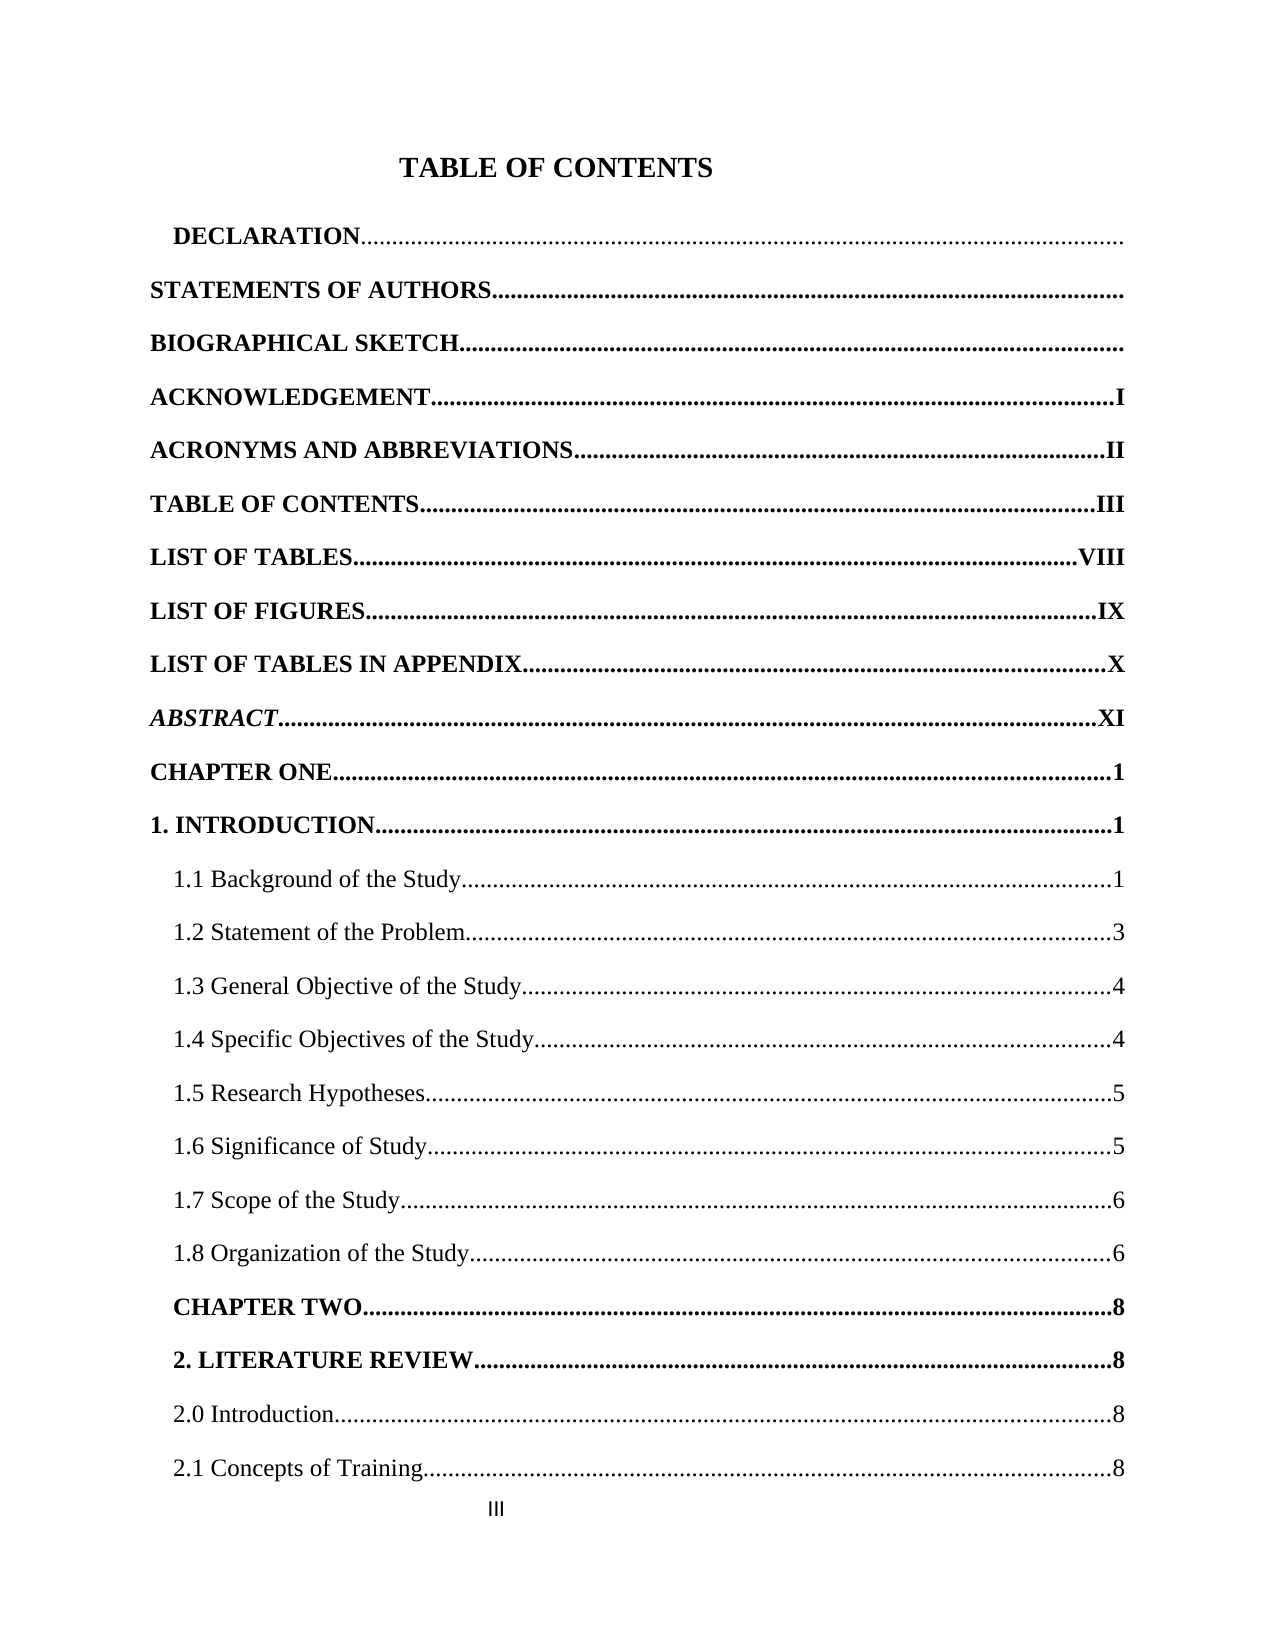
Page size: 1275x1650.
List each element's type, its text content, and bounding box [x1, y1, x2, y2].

text LIST OF FIGURES IX [150, 596, 1125, 625]
text 1.1 Background of the Study 1 [173, 864, 1125, 892]
text ACKNOWLEDGEMENT I [150, 382, 1125, 411]
text BIOGRAPHICAL SKETCH [150, 328, 1125, 357]
text STATEMENTS OF AUTHORS [150, 275, 1125, 303]
text 2.0 Introduction 8 [173, 1399, 1125, 1428]
text 1. INTRODUCTION 1 [150, 810, 1125, 839]
text TABLE OF CONTENTS III [150, 489, 1125, 518]
text 1.2 Statement of the Problem 3 [173, 917, 1125, 946]
text 2. LITERATURE REVIEW 8 [173, 1346, 1125, 1374]
text ACRONYMS AND ABBREVIATIONS II [150, 435, 1125, 464]
text 1.3 General Objective of the Study 4 [173, 971, 1125, 999]
text LIST OF TABLES IN APPENDIX X [150, 649, 1125, 678]
text 1.6 Significance of Study 5 [173, 1131, 1125, 1160]
text CHAPTER TWO 8 [173, 1292, 1125, 1321]
text 1.8 Organization of the Study 6 [173, 1238, 1125, 1267]
text 1.4 Specific Objectives of the Study 4 [173, 1024, 1125, 1053]
text 1.5 Research Hypotheses 5 [173, 1078, 1125, 1107]
text ABSTRACT XI [150, 703, 1125, 732]
text TABLE OF CONTENTS [150, 150, 1125, 183]
text 1.7 Scope of the Study 6 [173, 1185, 1125, 1214]
text DECLARATION [173, 221, 1125, 250]
text CHAPTER ONE 1 [150, 757, 1125, 785]
text LIST OF TABLES VIII [150, 542, 1125, 571]
text 2.1 Concepts of Training 8 [173, 1453, 1125, 1481]
